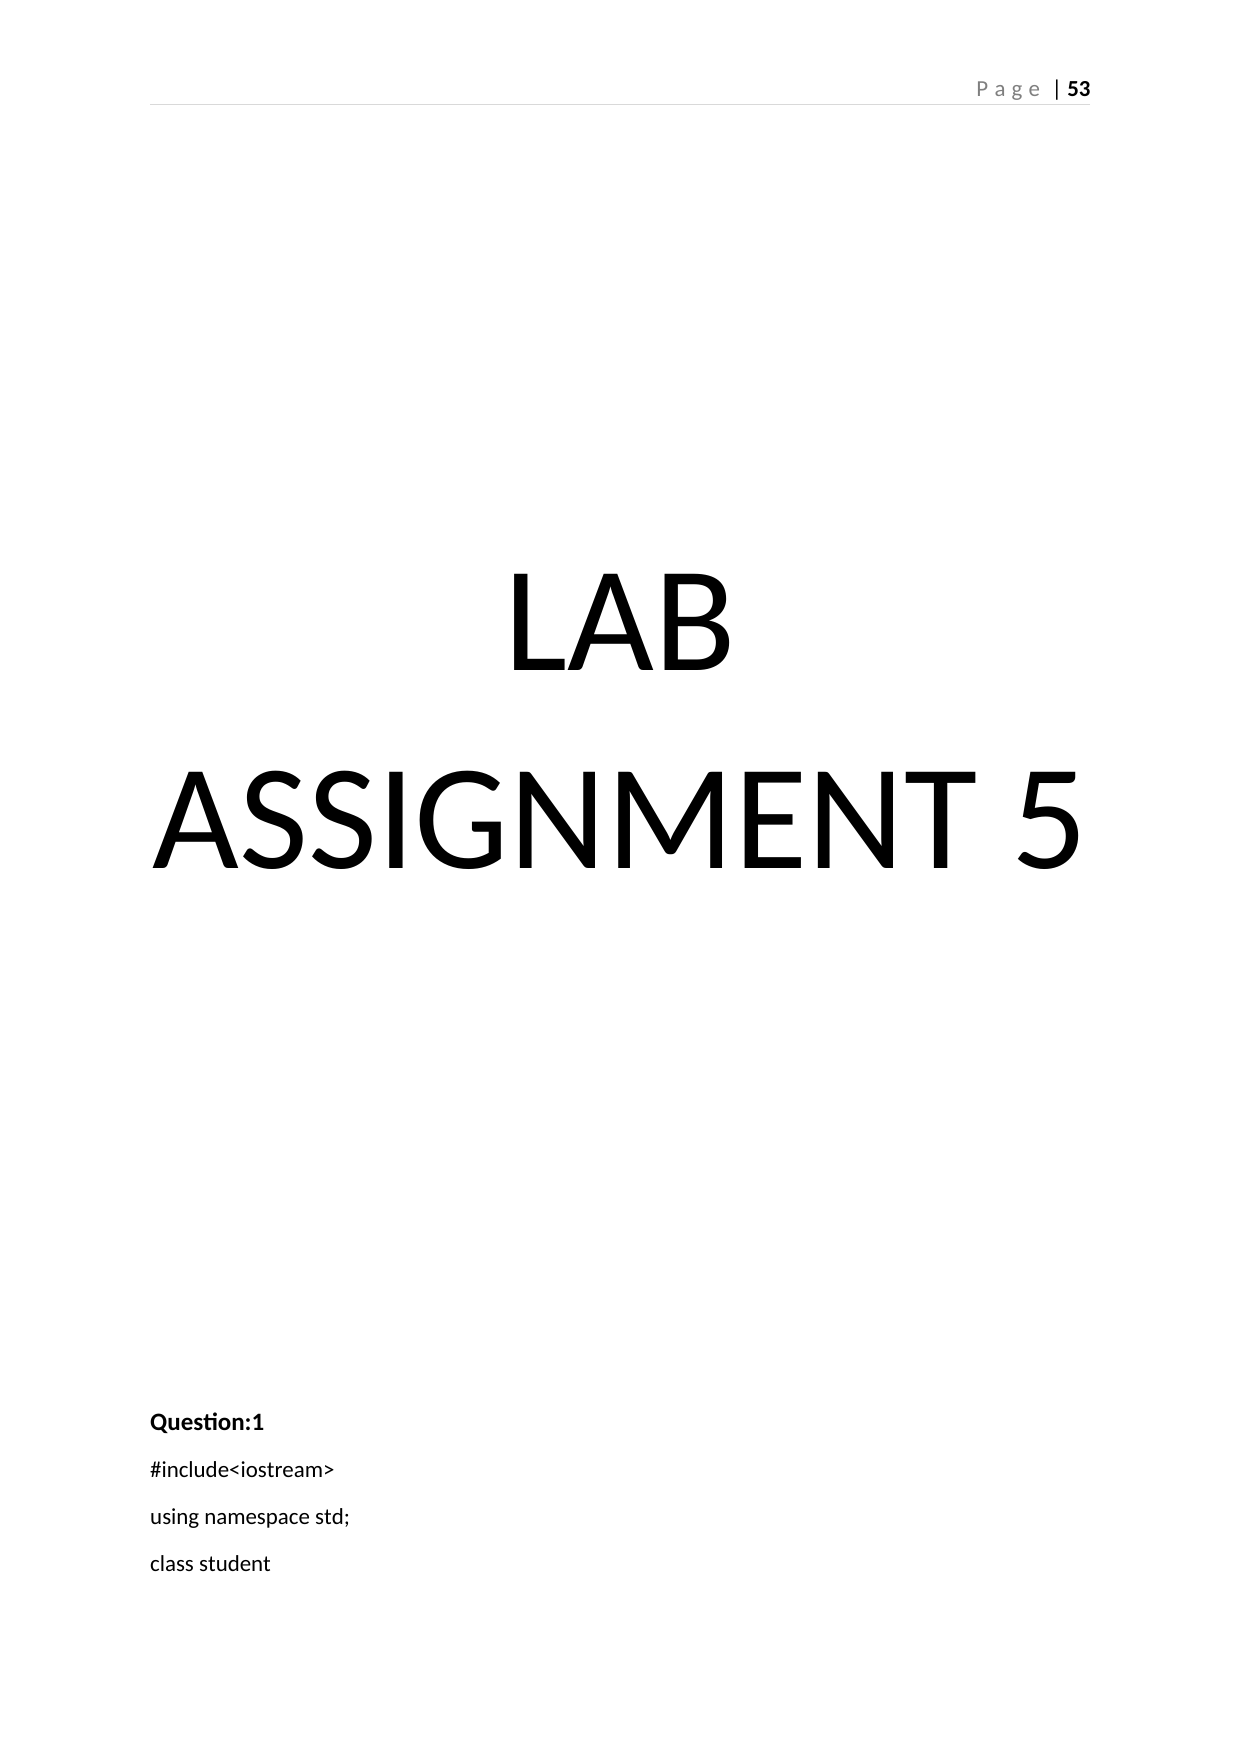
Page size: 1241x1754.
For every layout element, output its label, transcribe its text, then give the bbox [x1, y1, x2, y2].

text using namespace std; [150, 1502, 1090, 1530]
text #include<iostream> [150, 1455, 1090, 1483]
text LAB ASSIGNMENT 5 [150, 525, 1090, 906]
text class student [150, 1549, 1090, 1577]
text Question:1 [150, 1406, 1090, 1436]
